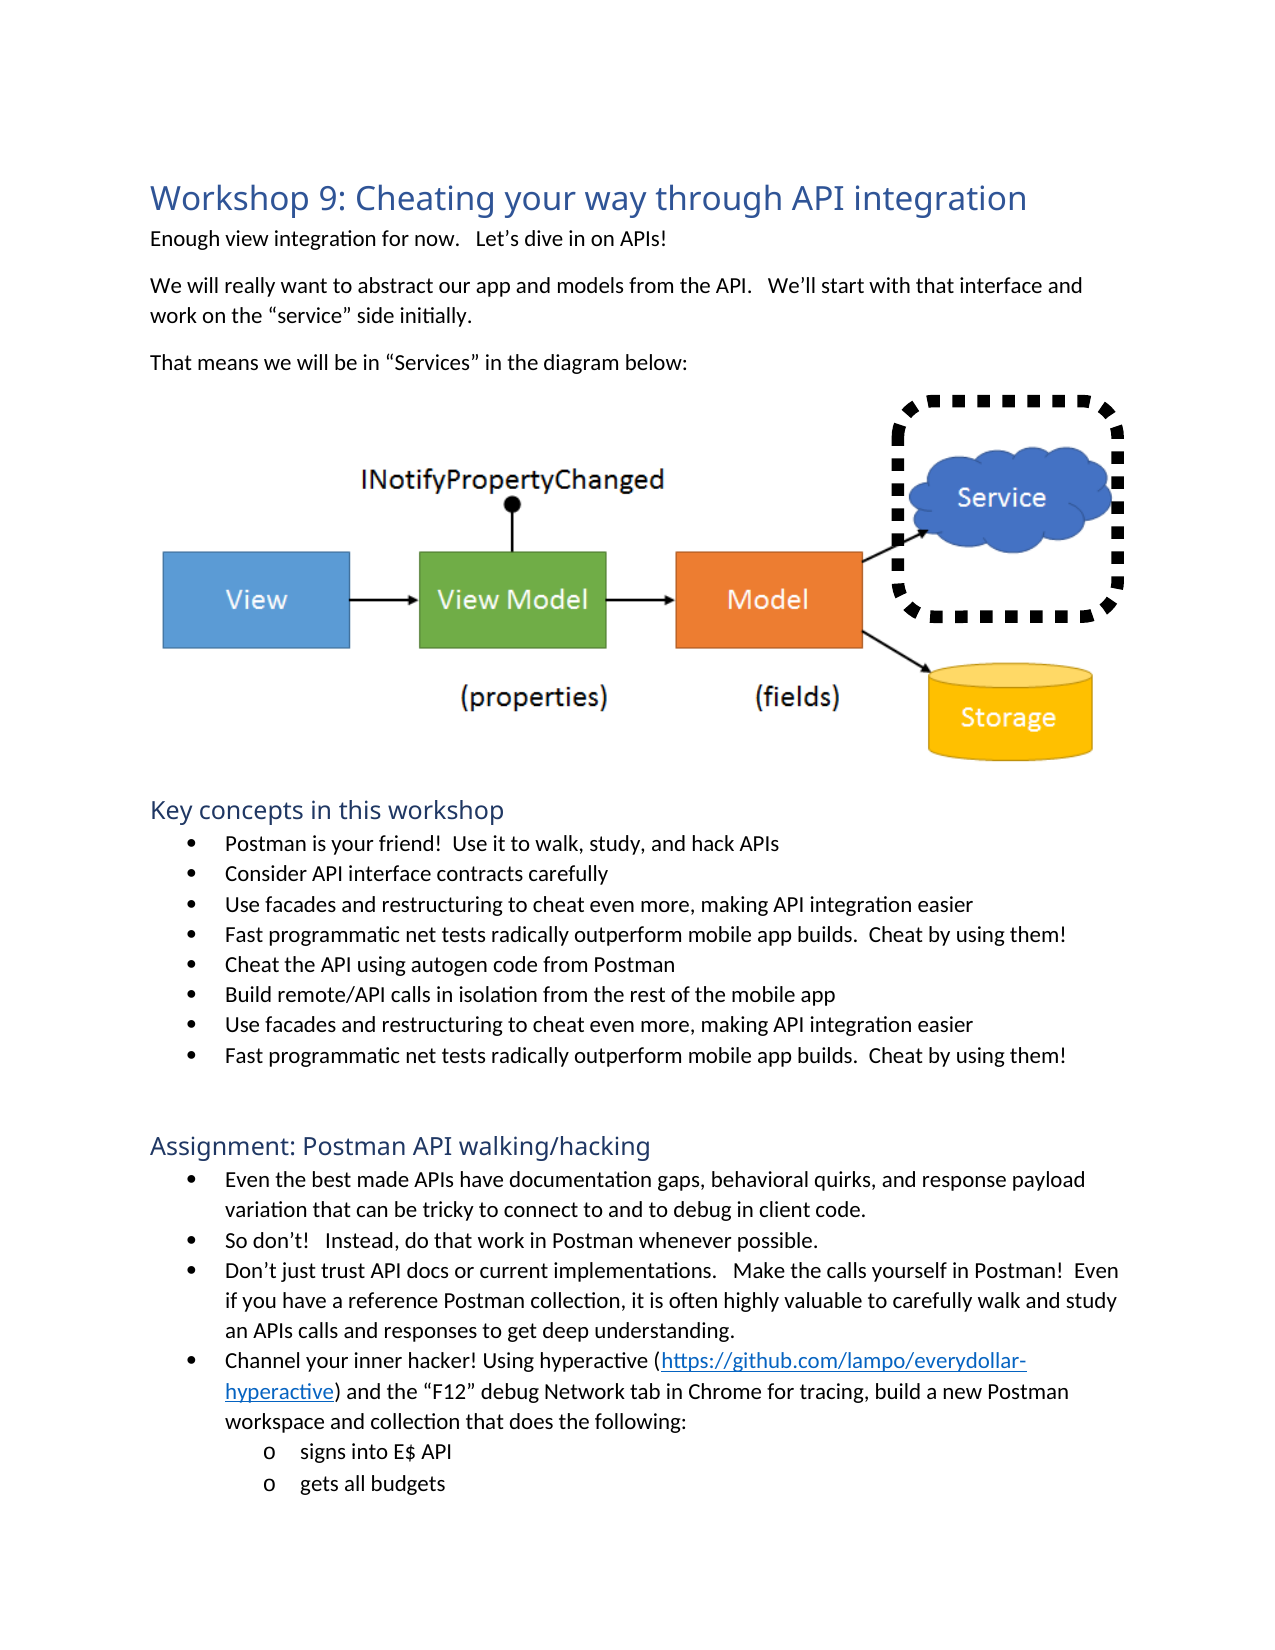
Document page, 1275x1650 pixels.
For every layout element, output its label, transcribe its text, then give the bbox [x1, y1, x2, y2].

list Use facades and restructuring to cheat even more, making API integration easier [187, 1011, 1125, 1038]
text We will really want to abstract our app and models from the API. We’ll start with that interface and work on the “service” side initially. [150, 271, 1125, 329]
picture [150, 434, 1126, 774]
list Consider API interface contracts carefully [187, 859, 1125, 887]
subtitle Key concepts in this workshop [150, 792, 1125, 827]
text That means we will be in “Services” in the diagram below: [150, 348, 1125, 376]
list Build remote/API calls in isolation from the rest of the mobile app [187, 980, 1125, 1008]
list signs into E$ API [262, 1437, 1125, 1466]
subtitle Workshop 9: Cheating your way through API integration [150, 175, 1125, 220]
list Don’t just trust API docs or current implementations. Make the calls yourself in Postman! Even if you have a reference Postman collection, it is often highly valuable to carefully walk and study an APIs calls and responses to get deep understanding. [187, 1256, 1125, 1344]
subtitle Assignment: Postman API walking/hacking [150, 1128, 1125, 1163]
list Fast programmatic net tests radically outperform mobile app builds. Cheat by using them! [187, 920, 1125, 948]
text Enough view integration for now. Let’s dive in on APIs! [150, 224, 1125, 252]
list Cheat the API using autogen code from Postman [187, 950, 1125, 978]
list Even the best made APIs have documentation gaps, behavioral quirks, and response payload variation that can be tricky to connect to and to debug in client code. [187, 1165, 1125, 1223]
list gets all budgets [262, 1469, 1125, 1498]
list Postman is your friend! Use it to walk, study, and hack APIs [187, 829, 1125, 857]
list Use facades and restructuring to cheat even more, making API integration easier [187, 890, 1125, 918]
list Fast programmatic net tests radically outperform mobile app builds. Cheat by using them! [187, 1041, 1125, 1069]
list So don’t! Instead, do that work in Postman whenever possible. [187, 1226, 1125, 1254]
list Channel your inner hacker! Using hyperactive (https://github.com/lampo/everydollar-hyperactive) and the “F12” debug Network tab in Chrome for tracing, build a new Postman workspace and collection that does the following: [187, 1347, 1125, 1435]
